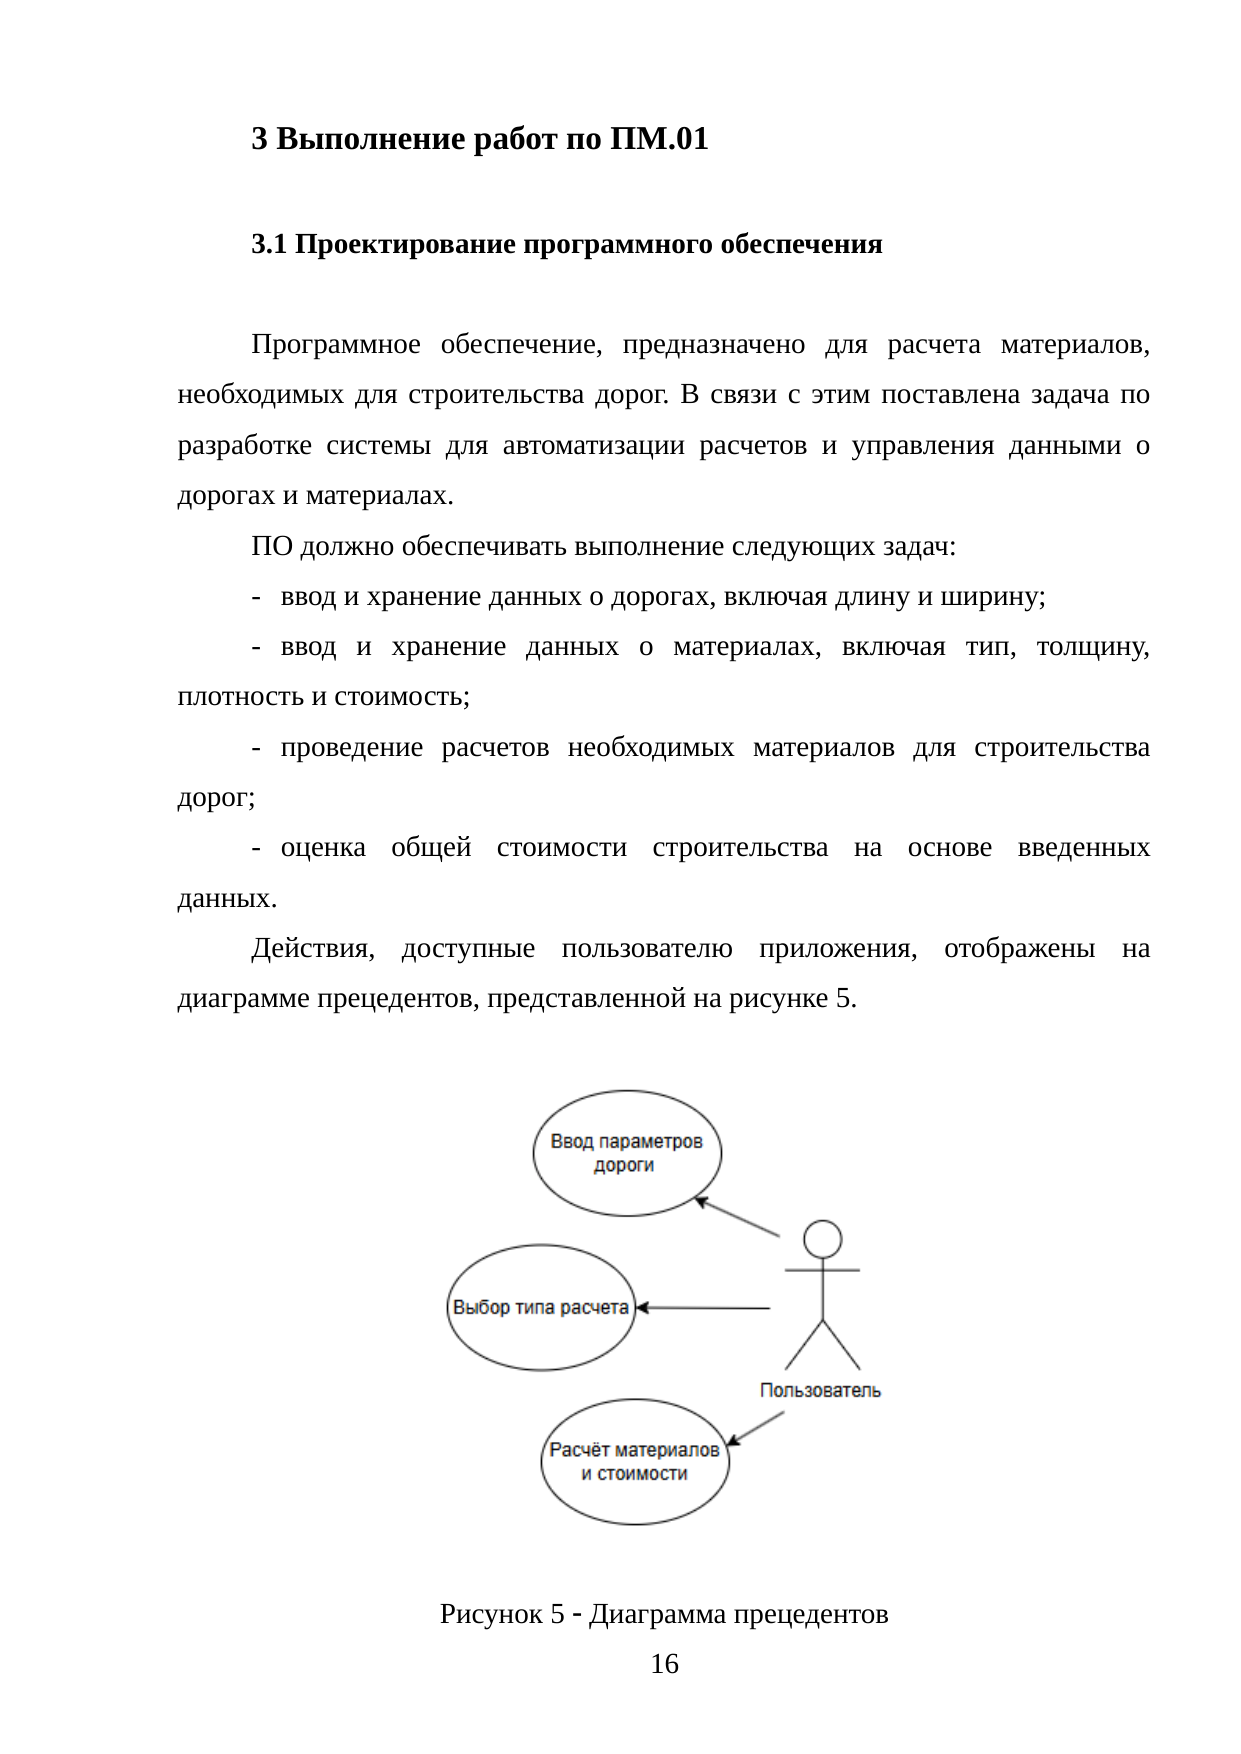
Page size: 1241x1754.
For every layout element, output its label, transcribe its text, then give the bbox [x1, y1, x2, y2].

subtitle Проектирование программного обеспечения [162, 226, 1152, 259]
text Рисунок 5 - Диаграмма прецедентов [177, 1596, 1152, 1629]
subtitle Выполнение работ по ПМ.01 [177, 118, 1152, 156]
list ввод и хранение данных о дорогах, включая длину и ширину; [177, 578, 1152, 611]
list проведение расчетов необходимых материалов для строительства дорог; [177, 729, 1152, 813]
text ПО должно обеспечивать выполнение следующих задач: [177, 528, 1152, 561]
list ввод и хранение данных о материалах, включая тип, толщину, плотность и стоимость; [177, 628, 1152, 712]
list оценка общей стоимости строительства на основе введенных данных. [177, 829, 1152, 913]
text Действия, доступные пользователю приложения, отображены на диаграмме прецедентов, представленной на рисунке 5. [177, 930, 1152, 1014]
text Программное обеспечение, предназначено для расчета материалов, необходимых для строительства дорог. В связи с этим поставлена задача по разработке системы для автоматизации расчетов и управления данными о дорогах и материалах. [177, 326, 1152, 511]
picture [441, 1081, 888, 1529]
